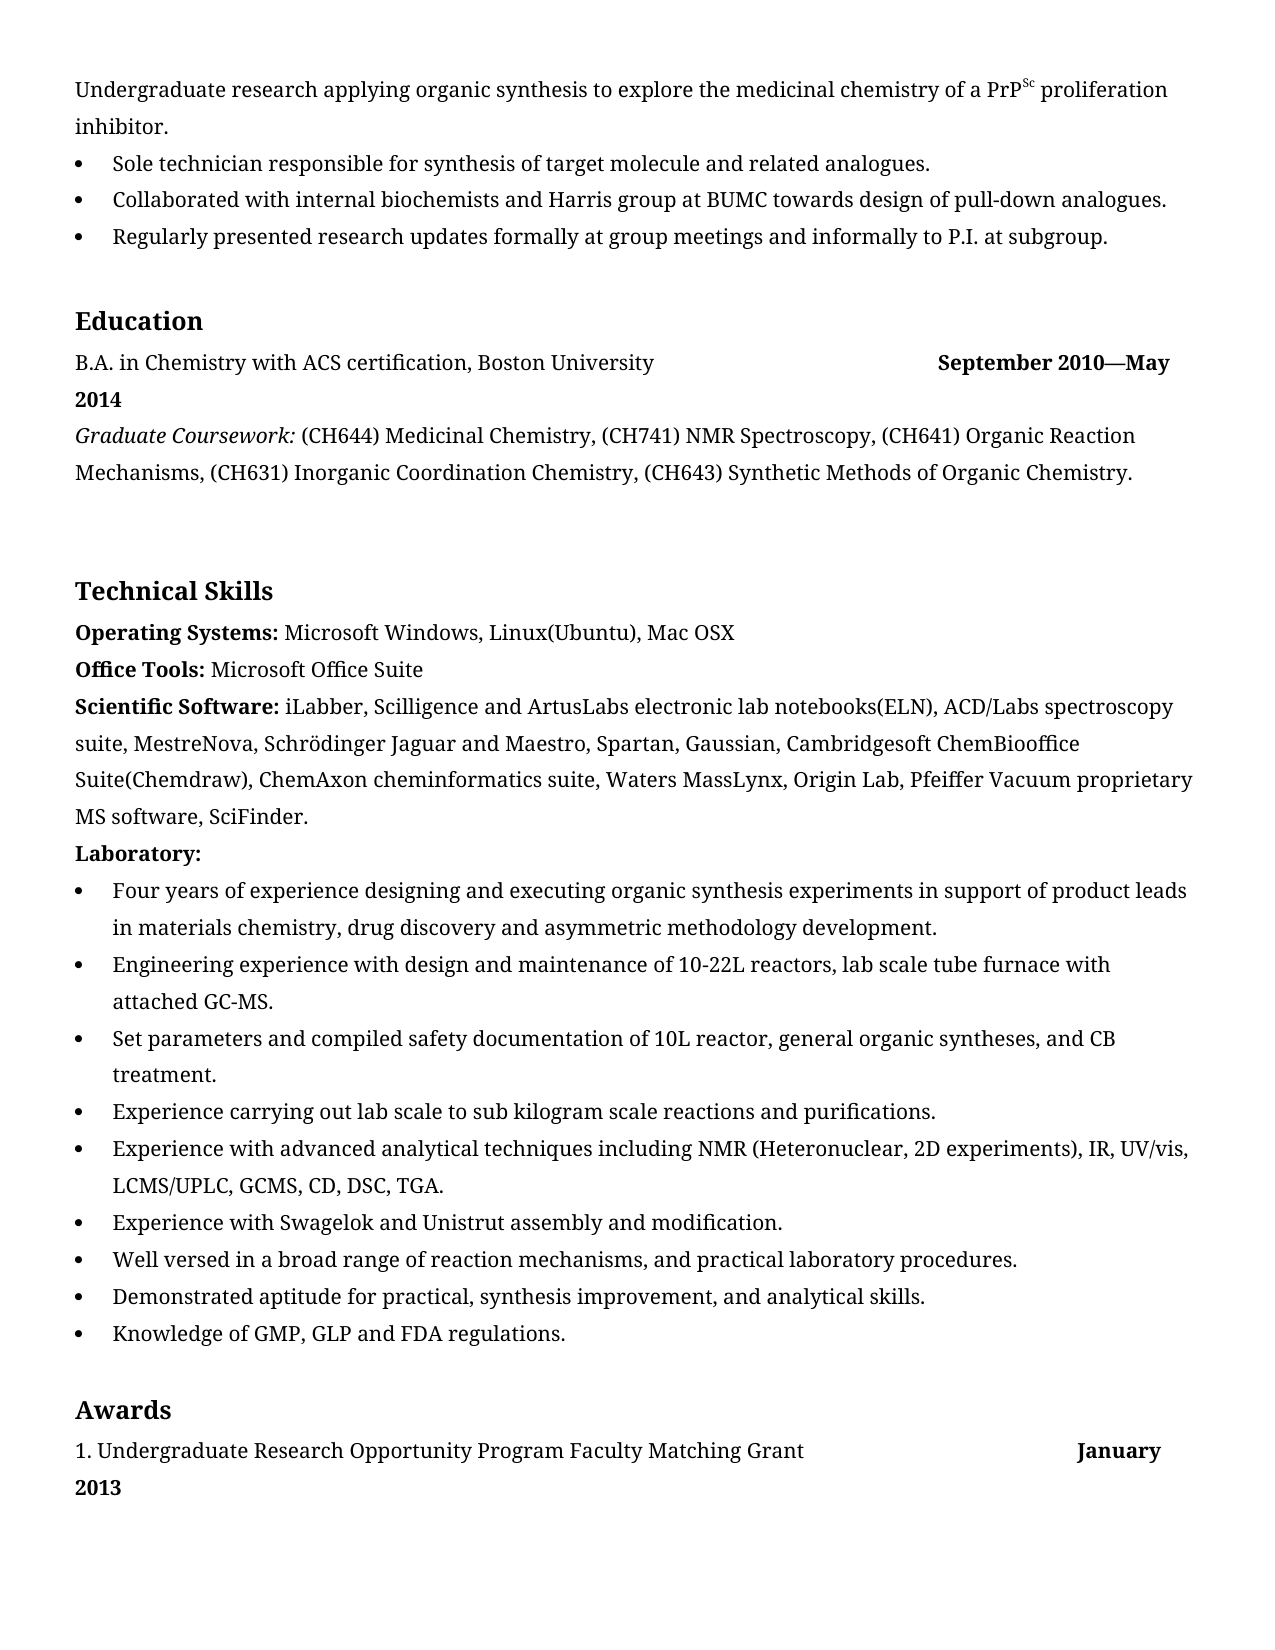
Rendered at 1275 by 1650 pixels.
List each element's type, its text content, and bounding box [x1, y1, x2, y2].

list Demonstrated aptitude for practical, synthesis improvement, and analytical skills. [75, 1282, 1200, 1310]
text Operating Systems: Microsoft Windows, Linux(Ubuntu), Mac OSX [75, 618, 1200, 646]
text Scientific Software: iLabber, Scilligence and ArtusLabs electronic lab notebooks(ELN), ACD/Labs spectroscopy suite, MestreNova, Schrödinger Jaguar and Maestro, Spartan, Gaussian, Cambridgesoft ChemBiooffice Suite(Chemdraw), ChemAxon cheminformatics suite, Waters MassLynx, Origin Lab, Pfeiffer Vacuum proprietary MS software, SciFinder. [75, 692, 1200, 831]
text Office Tools: Microsoft Office Suite [75, 655, 1200, 683]
list Sole technician responsible for synthesis of target molecule and related analogues. [75, 149, 1200, 177]
text Education [75, 304, 1200, 338]
text Graduate Coursework: (CH644) Medicinal Chemistry, (CH741) NMR Spectroscopy, (CH641) Organic Reaction Mechanisms, (CH631) Inorganic Coordination Chemistry, (CH643) Synthetic Methods of Organic Chemistry. [75, 422, 1200, 487]
list Set parameters and compiled safety documentation of 10L reactor, general organic syntheses, and CB treatment. [75, 1024, 1200, 1089]
list Regularly presented research updates formally at group meetings and informally to P.I. at subgroup. [75, 222, 1200, 251]
list Well versed in a broad range of reaction mechanisms, and practical laboratory procedures. [75, 1245, 1200, 1273]
list Experience with advanced analytical techniques including NMR (Heteronuclear, 2D experiments), IR, UV/vis, LCMS/UPLC, GCMS, CD, DSC, TGA. [75, 1134, 1200, 1199]
text Technical Skills [75, 574, 1200, 608]
list Experience with Swagelok and Unistrut assembly and modification. [75, 1208, 1200, 1236]
text Undergraduate research applying organic synthesis to explore the medicinal chemistry of a PrPSc proliferation inhibitor. [75, 75, 1200, 140]
list Collaborated with internal biochemists and Harris group at BUMC towards design of pull-down analogues. [75, 186, 1200, 214]
list Four years of experience designing and executing organic synthesis experiments in support of product leads in materials chemistry, drug discovery and asymmetric methodology development. [75, 876, 1200, 941]
list Experience carrying out lab scale to sub kilogram scale reactions and purifications. [75, 1097, 1200, 1126]
text 1. Undergraduate Research Opportunity Program Faculty Matching Grant January 2013 [75, 1437, 1200, 1502]
text Awards [75, 1392, 1200, 1426]
text Laboratory: [75, 839, 1200, 868]
list Engineering experience with design and maintenance of 10-22L reactors, lab scale tube furnace with attached GC-MS. [75, 950, 1200, 1015]
text B.A. in Chemistry with ACS certification, Boston University September 2010—May 2014 [75, 348, 1200, 413]
list Knowledge of GMP, GLP and FDA regulations. [75, 1319, 1200, 1347]
